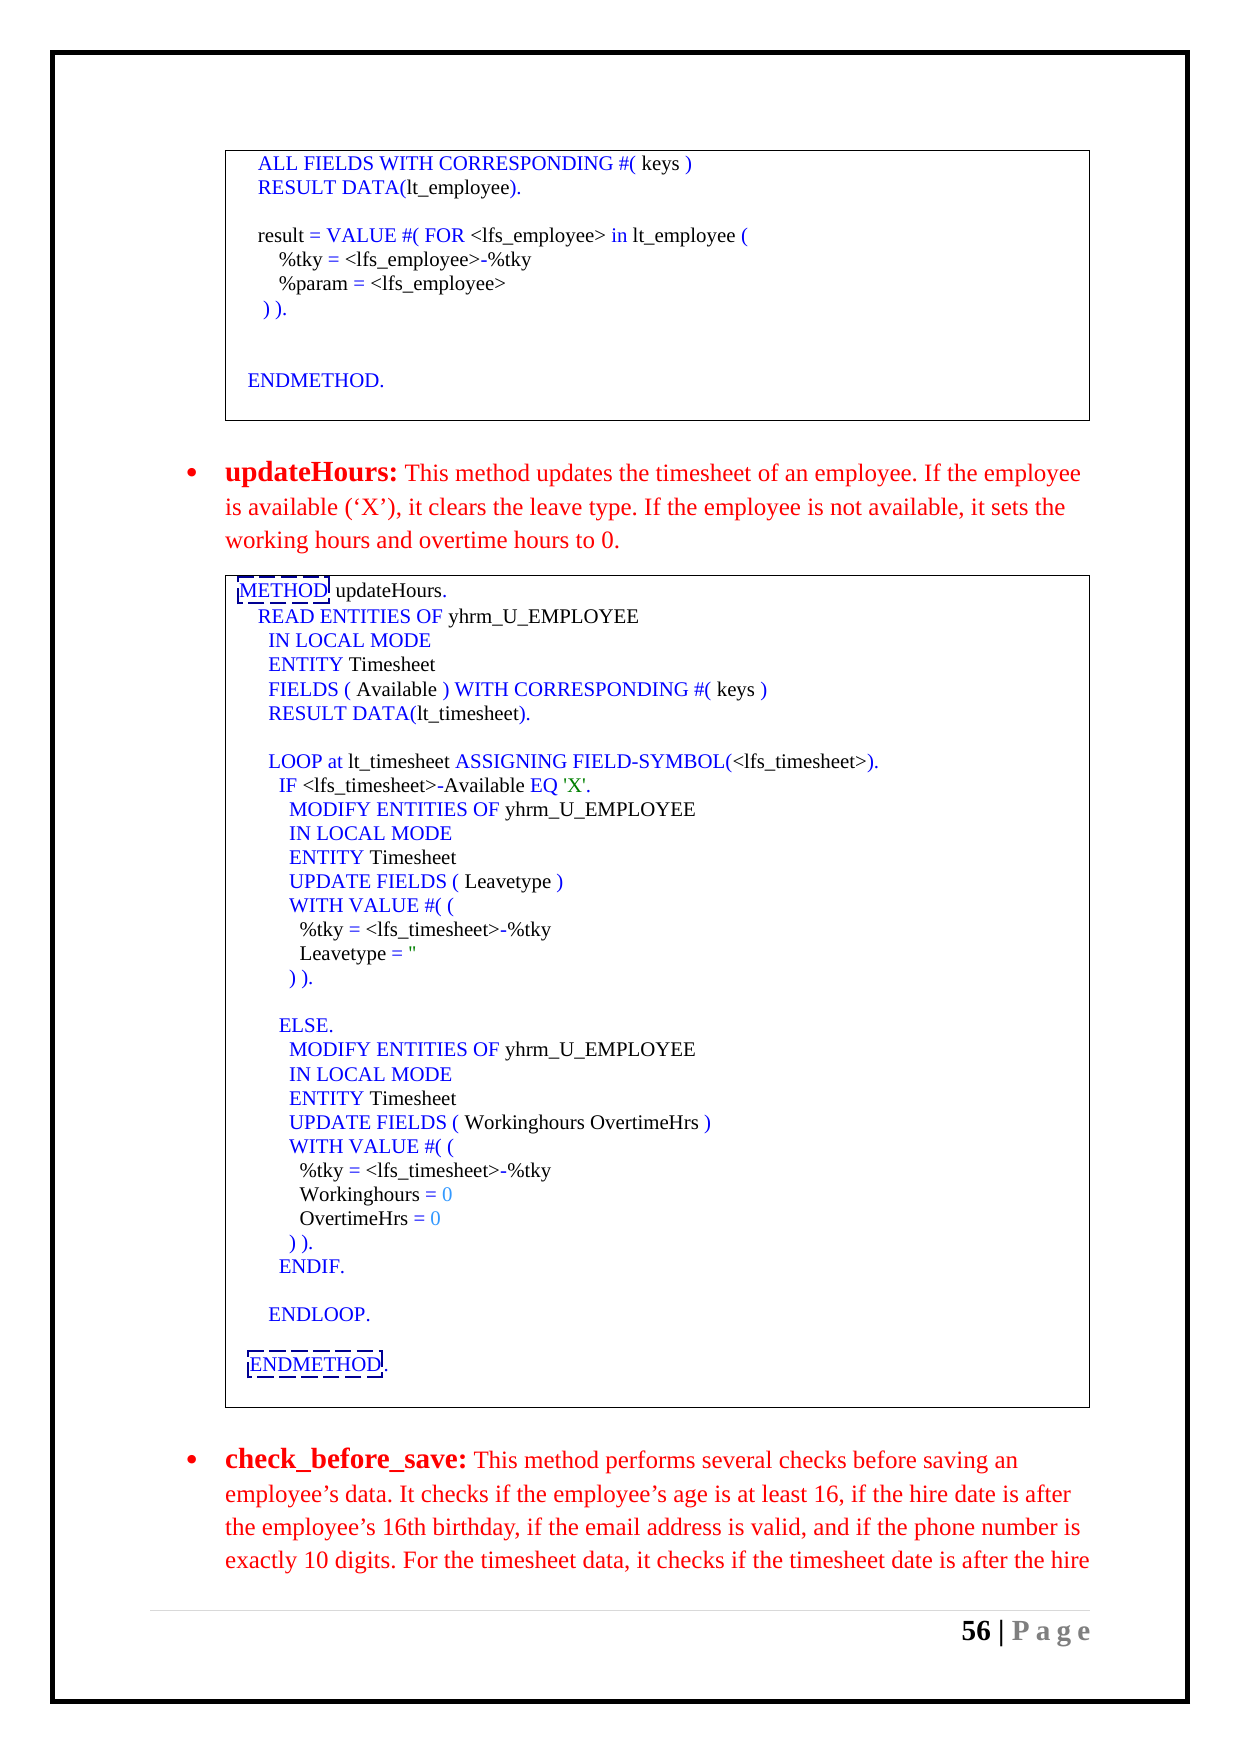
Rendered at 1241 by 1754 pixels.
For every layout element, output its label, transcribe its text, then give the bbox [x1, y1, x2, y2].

list updateHours: This method updates the timesheet of an employee. If the employee is available (‘X’), it clears the leave type. If the employee is not available, it sets the working hours and overtime hours to 0. [187, 454, 1090, 554]
table_header METHOD updateHours. READ ENTITIES OF yhrm_U_EMPLOYEE IN LOCAL MODE ENTITY Timesheet FIELDS ( Available ) WITH CORRESPONDING #( keys ) RESULT DATA(lt_timesheet). LOOP at lt_timesheet ASSIGNING FIELD-SYMBOL(<lfs_timesheet>). IF <lfs_timesheet>-Available EQ 'X'. MODIFY ENTITIES OF yhrm_U_EMPLOYEE IN LOCAL MODE ENTITY Timesheet UPDATE FIELDS ( Leavetype ) WITH VALUE #( ( %tky = <lfs_timesheet>-%tky Leavetype = '' ) ). ELSE. MODIFY ENTITIES OF yhrm_U_EMPLOYEE IN LOCAL MODE ENTITY Timesheet UPDATE FIELDS ( Workinghours OvertimeHrs ) WITH VALUE #( ( %tky = <lfs_timesheet>-%tky Workinghours = 0 OvertimeHrs = 0 ) ). ENDIF. ENDLOOP. ENDMETHOD. [226, 576, 1089, 1407]
